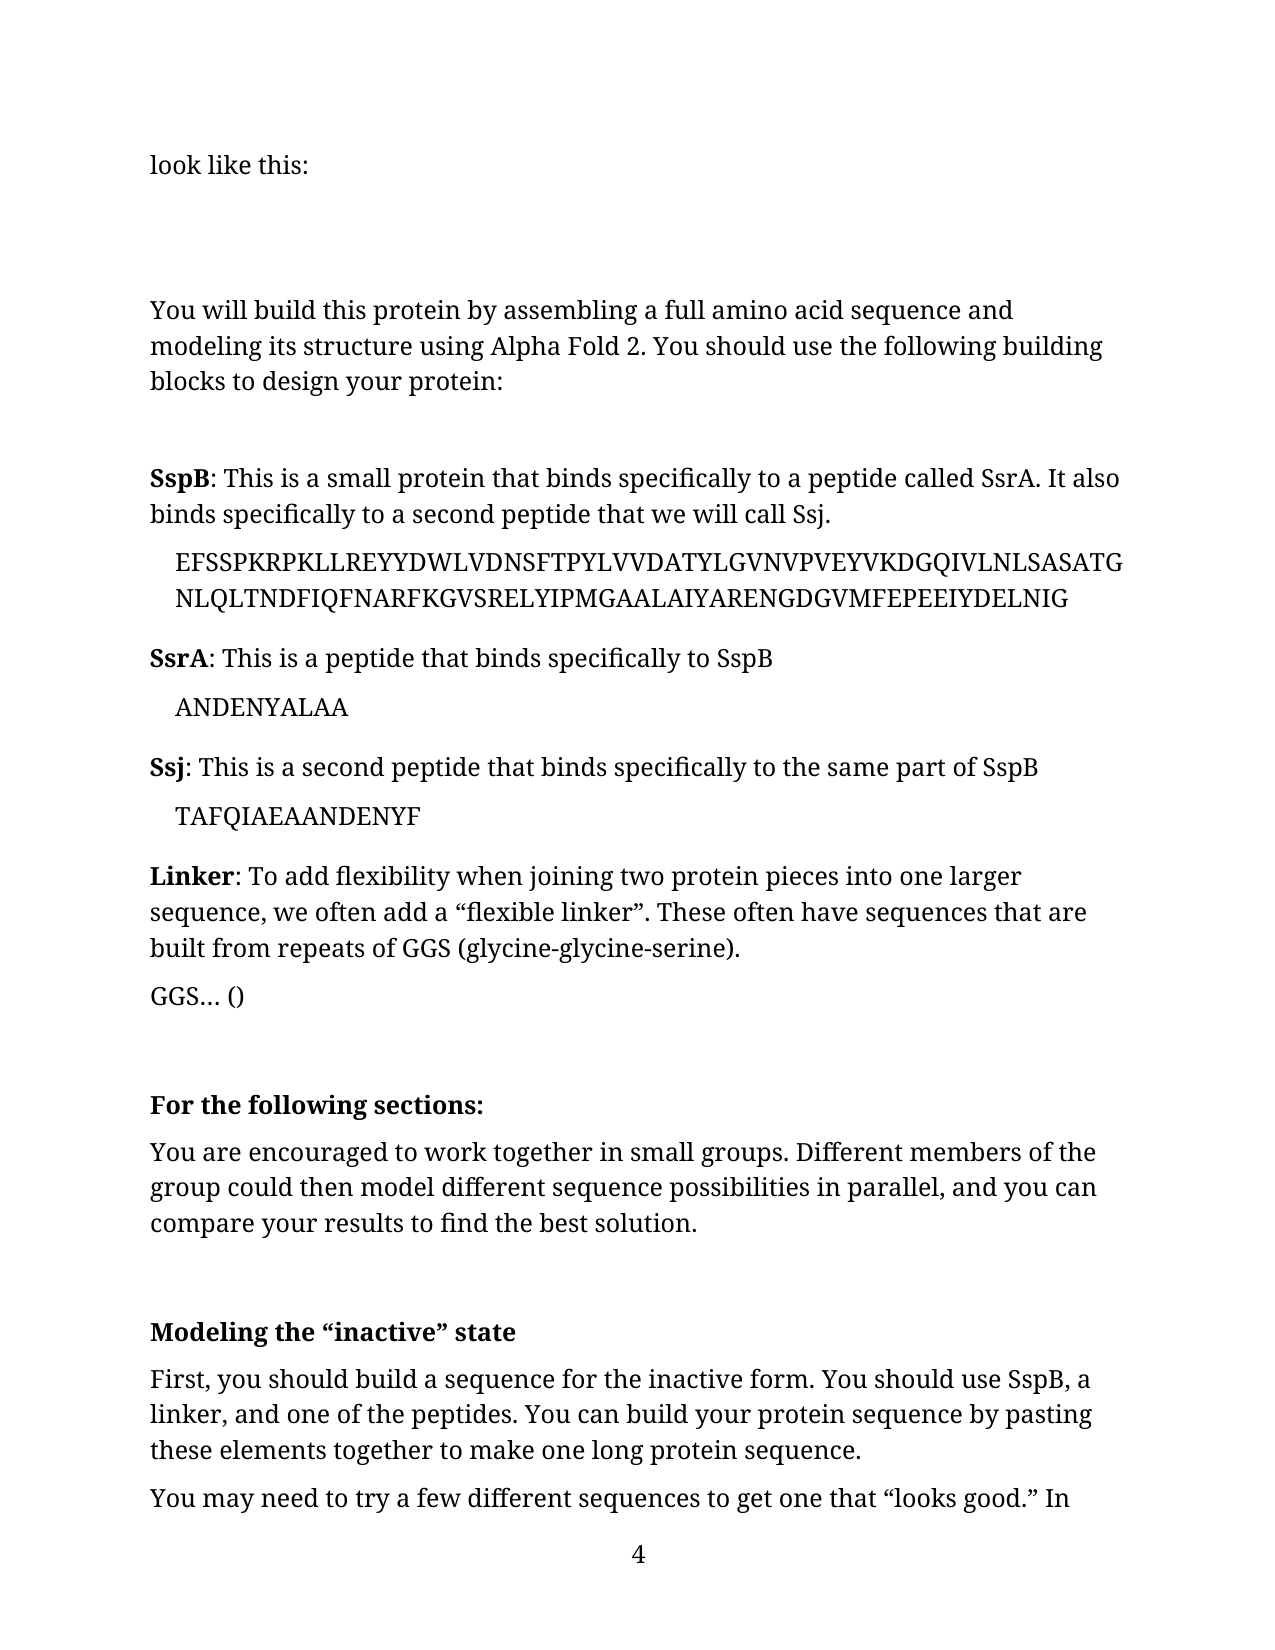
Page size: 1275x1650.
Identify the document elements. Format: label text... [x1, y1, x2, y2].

text SsrA: This is a peptide that binds specifically to SspB [149, 641, 1125, 675]
text You are encouraged to work together in small groups. Different members of the group could then model different sequence possibilities in parallel, and you can compare your results to find the best solution. [150, 1134, 1125, 1240]
subtitle Modeling the “inactive” state [150, 1315, 1194, 1349]
text ANDENYALAA [175, 689, 1125, 723]
subtitle For the following sections: [150, 1088, 1194, 1122]
text Linker: To add flexibility when joining two protein pieces into one larger sequence, we often add a “flexible linker”. These often have sequences that are built from repeats of GGS (glycine-glycine-serine). [149, 859, 1125, 964]
text Ssj: This is a second peptide that binds specifically to the same part of SspB [149, 750, 1125, 784]
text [150, 1481, 1125, 1515]
text GGS… () [150, 978, 1125, 1013]
text EFSSPKRPKLLREYYDWLVDNSFTPYLVVDATYLGVNVPVEYVKDGQIVLNLSASATGNLQLTNDFIQFNARFKGVSRELYIPMGAALAIYARENGDGVMFEPEEIYDELNIG [175, 544, 1125, 614]
text First, you should build a sequence for the inactive form. You should use SspB, a linker, and one of the peptides. You can build your protein sequence by pasting these elements together to make one long protein sequence. [150, 1361, 1125, 1467]
text TAFQIAEAANDENYF [175, 798, 1125, 832]
text You will build this protein by assembling a full amino acid sequence and modeling its structure using Alpha Fold 2. You should use the following building blocks to design your protein: [150, 293, 1125, 398]
text SspB: This is a small protein that binds specifically to a peptide called SsrA. It also binds specifically to a second peptide that we will call Ssj. [150, 461, 1125, 530]
